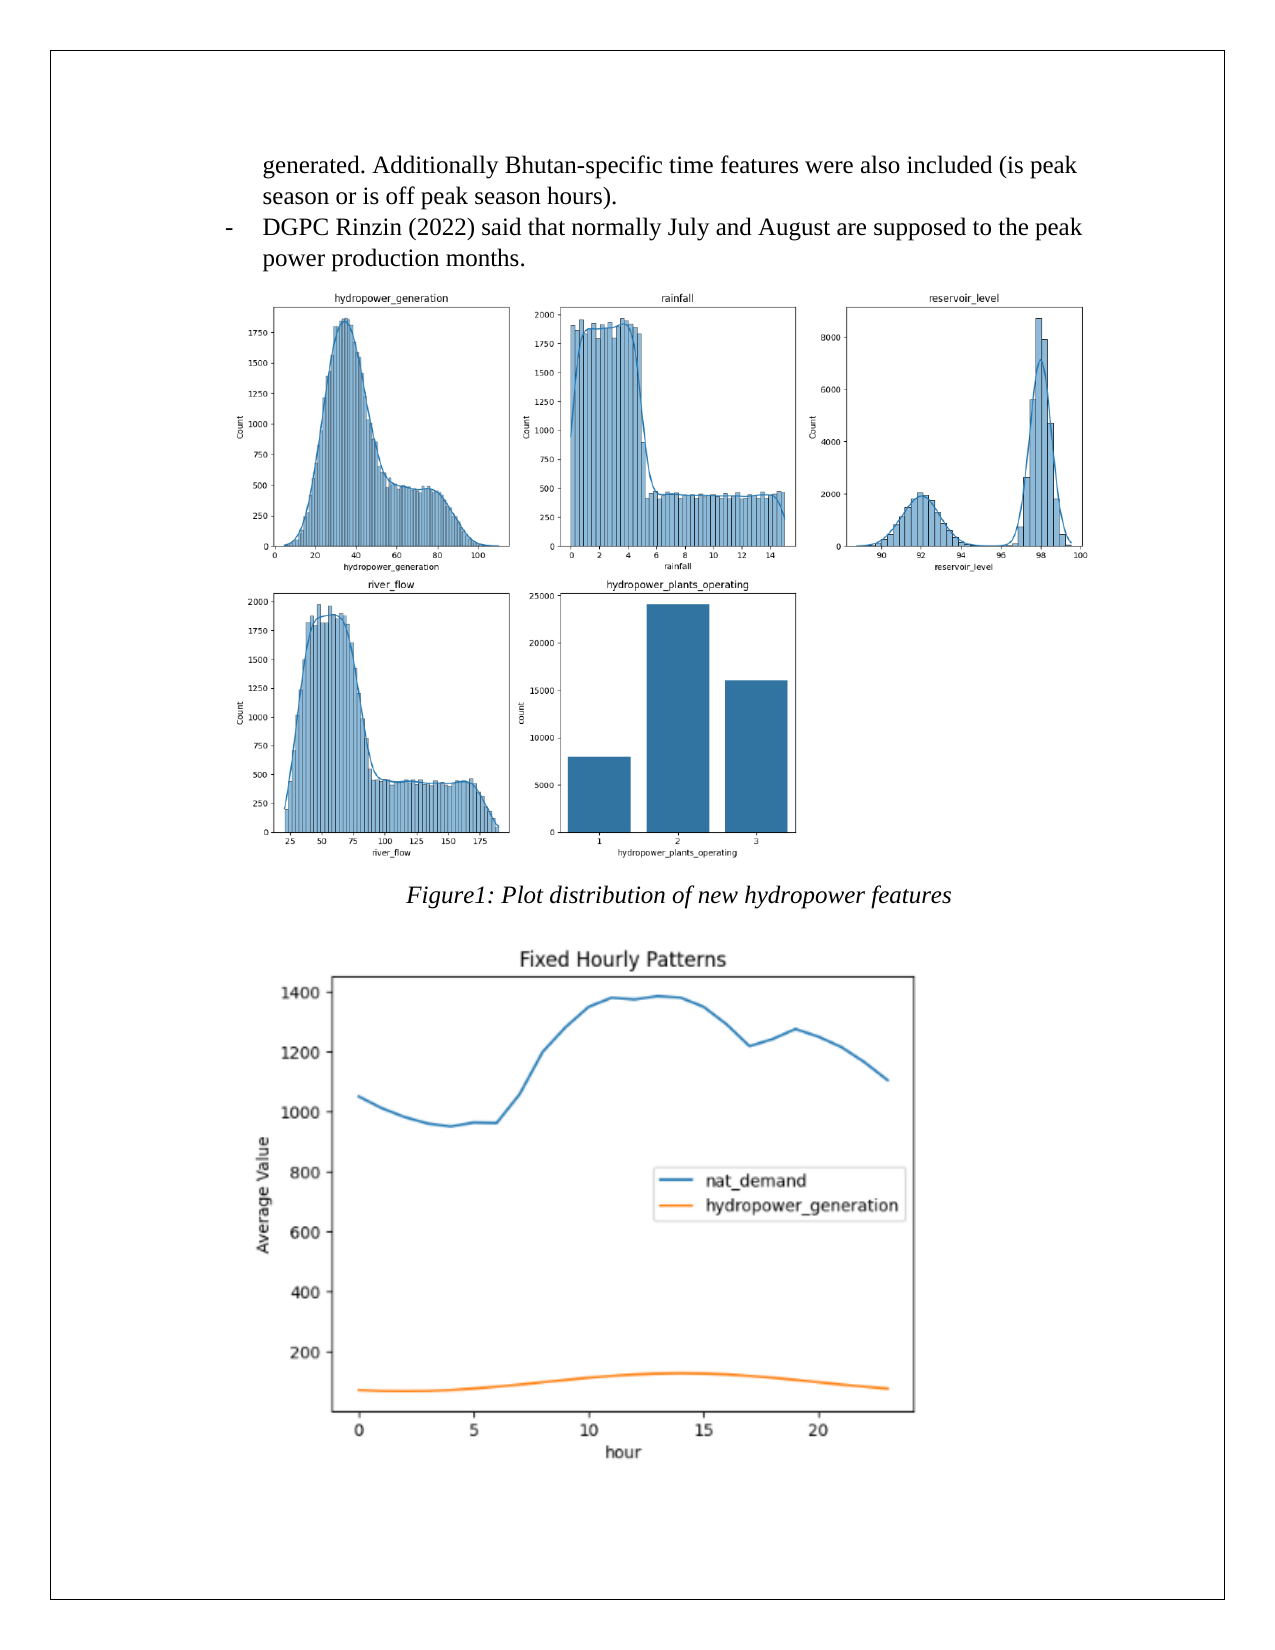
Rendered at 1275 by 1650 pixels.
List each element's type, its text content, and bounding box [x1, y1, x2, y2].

list Figure1: Plot distribution of new hydropower features [225, 880, 1125, 909]
picture [231, 290, 1097, 862]
list DGPC Rinzin (2022) said that normally July and August are supposed to the peak power production months. [225, 212, 1125, 272]
picture [225, 942, 977, 1477]
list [225, 150, 1125, 210]
